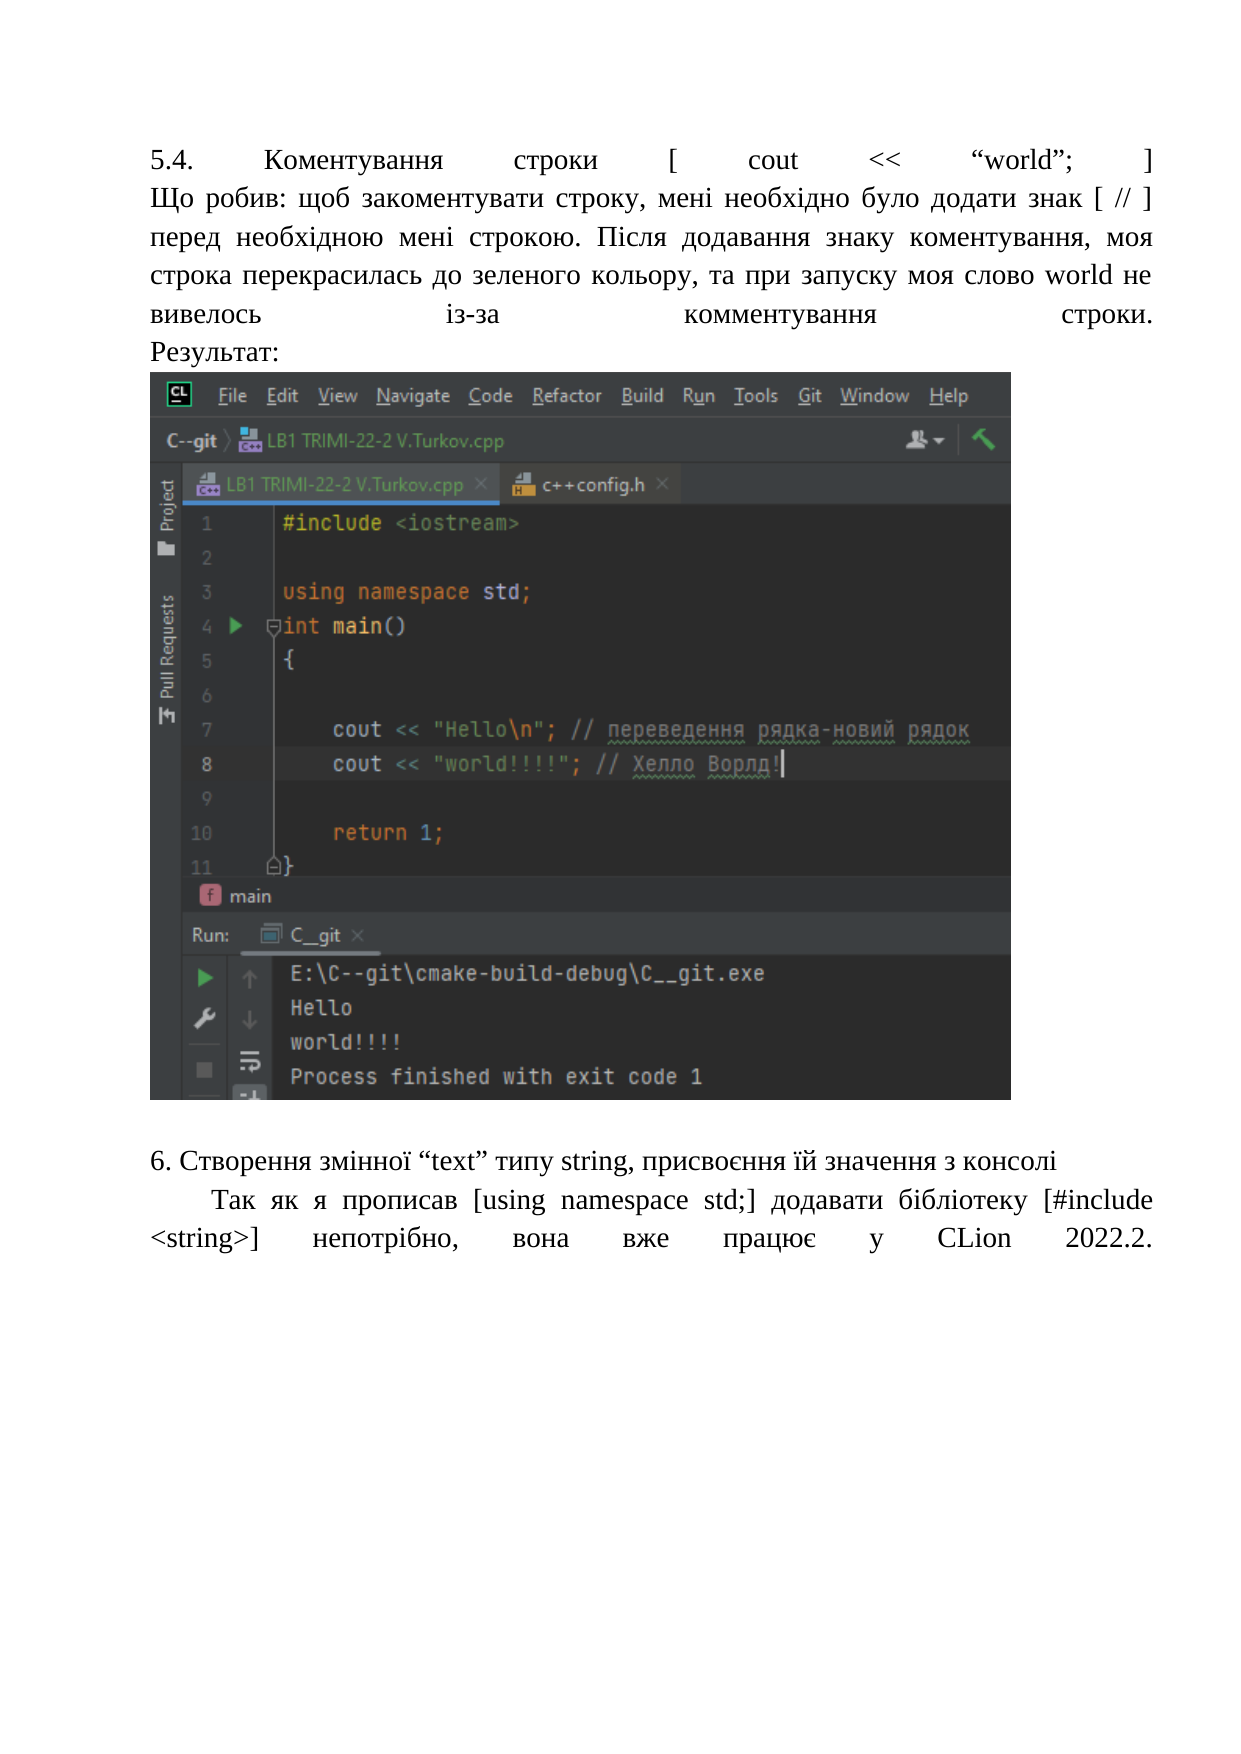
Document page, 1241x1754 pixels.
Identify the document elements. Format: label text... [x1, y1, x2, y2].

text Так як я прописав [using namespace std;] додавати бібліотеку [#include <string>] непотрібно, вона вже працює у CLion 2022.2. [150, 1182, 1153, 1284]
picture [150, 372, 1011, 1100]
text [150, 103, 1153, 1177]
